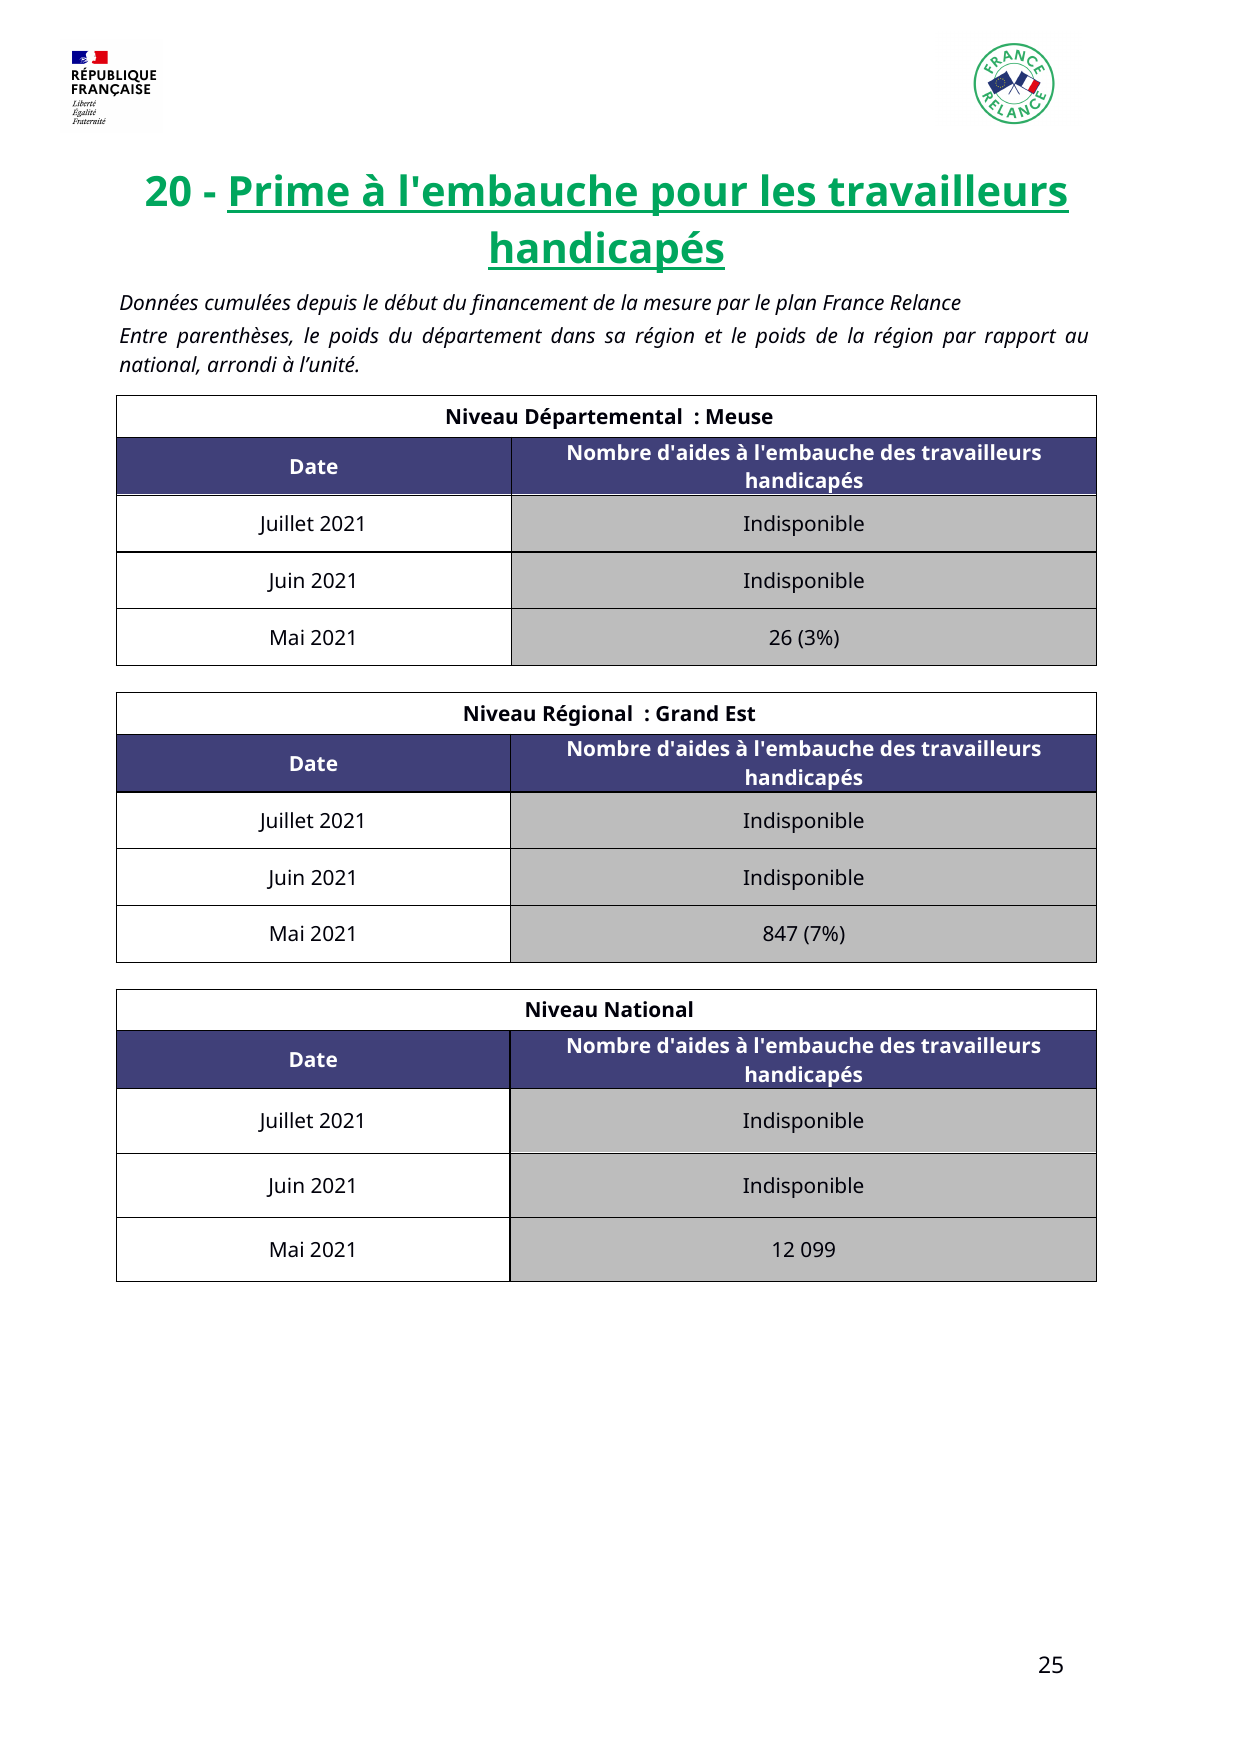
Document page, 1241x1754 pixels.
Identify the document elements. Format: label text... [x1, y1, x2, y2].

table_cell Juillet 2021 [117, 1089, 509, 1152]
table_cell Indisponible [511, 793, 1096, 848]
table_cell Juillet 2021 [117, 793, 510, 848]
text Entre parenthèses, le poids du département dans sa région et le poids de la région par rapport au national, arrondi à l’unité. [119, 321, 1094, 378]
table_cell 847 (7%) [511, 906, 1096, 962]
picture [935, 31, 1082, 126]
table_cell Juillet 2021 [117, 496, 511, 551]
table_cell Date [117, 1031, 509, 1088]
table_cell Mai 2021 [117, 906, 510, 962]
table_header Niveau Départemental : Meuse [117, 396, 1096, 437]
table_cell 12 099 [511, 1218, 1096, 1281]
table_cell Nombre d'aides à l'embauche des travailleurs handicapés [511, 1031, 1096, 1088]
table_cell 26 (3%) [512, 609, 1096, 665]
text Données cumulées depuis le début du financement de la mesure par le plan France Relance [119, 288, 1094, 317]
table_cell Indisponible [512, 496, 1096, 551]
table_cell Date [117, 438, 511, 494]
picture [60, 39, 164, 133]
table_cell Nombre d'aides à l'embauche des travailleurs handicapés [512, 438, 1096, 494]
table_cell Juin 2021 [117, 849, 510, 905]
table_cell Mai 2021 [117, 609, 511, 665]
table_cell Nombre d'aides à l'embauche des travailleurs handicapés [511, 735, 1096, 791]
table_cell Date [117, 735, 510, 791]
subtitle 20 - Prime à l'embauche pour les travailleurs handicapés [119, 162, 1094, 276]
table_header Niveau National [117, 990, 1096, 1030]
table_cell Mai 2021 [117, 1218, 509, 1281]
table_cell Indisponible [511, 1154, 1096, 1217]
table_cell Juin 2021 [117, 1154, 509, 1217]
table_cell Indisponible [512, 553, 1096, 608]
table_cell Juin 2021 [117, 553, 511, 608]
table_header Niveau Régional : Grand Est [117, 693, 1096, 733]
table_cell Indisponible [511, 849, 1096, 905]
table_cell Indisponible [511, 1089, 1096, 1152]
